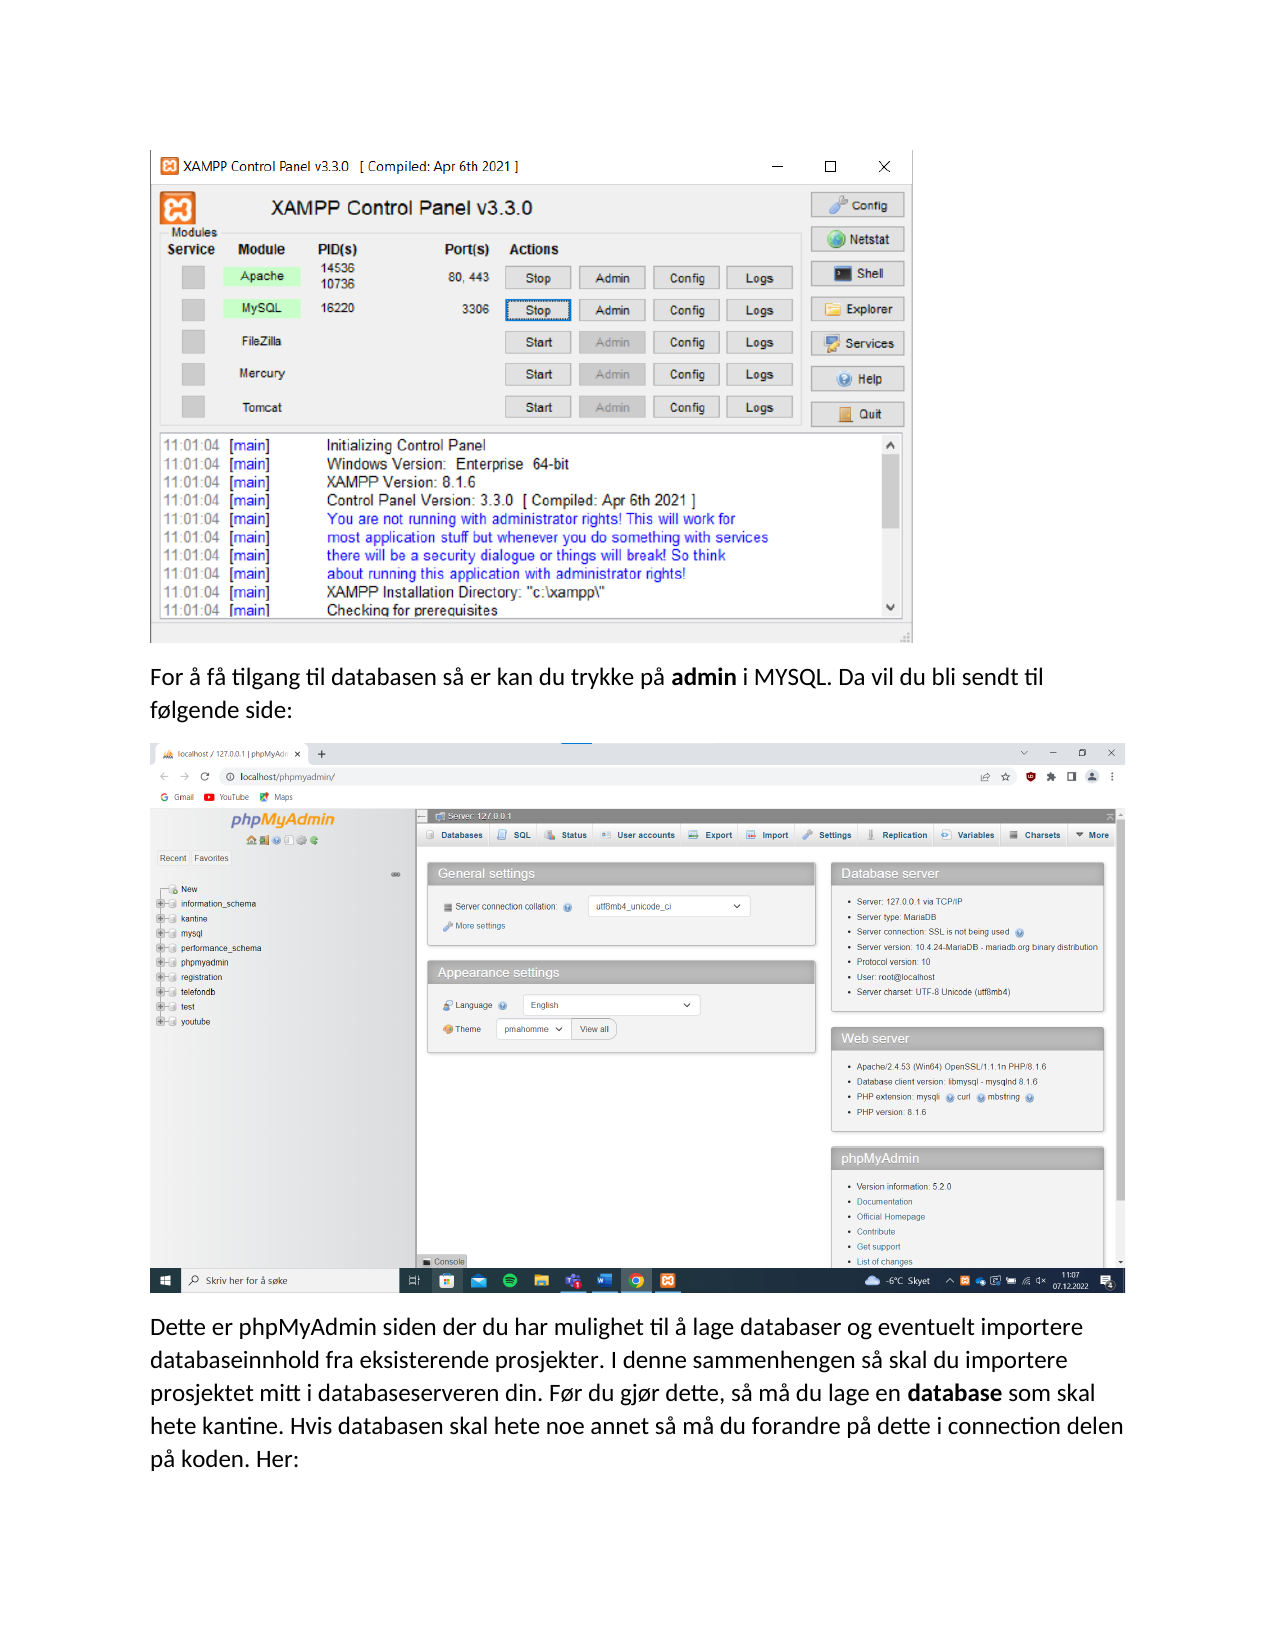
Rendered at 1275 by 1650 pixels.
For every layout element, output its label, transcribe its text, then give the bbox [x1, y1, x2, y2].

picture [150, 150, 913, 643]
picture [150, 743, 1125, 1293]
text For å få tilgang til databasen så er kan du trykke på admin i MYSQL. Da vil du bli sendt til følgende side: [150, 661, 1125, 725]
text Dette er phpMyAdmin siden der du har mulighet til å lage databaser og eventuelt importere databaseinnhold fra eksisterende prosjekter. I denne sammenhengen så skal du importere prosjektet mitt i databaseserveren din. Før du gjør dette, så må du lage en database som skal hete kantine. Hvis databasen skal hete noe annet så må du forandre på dette i connection delen på koden. Her: [150, 1311, 1125, 1473]
